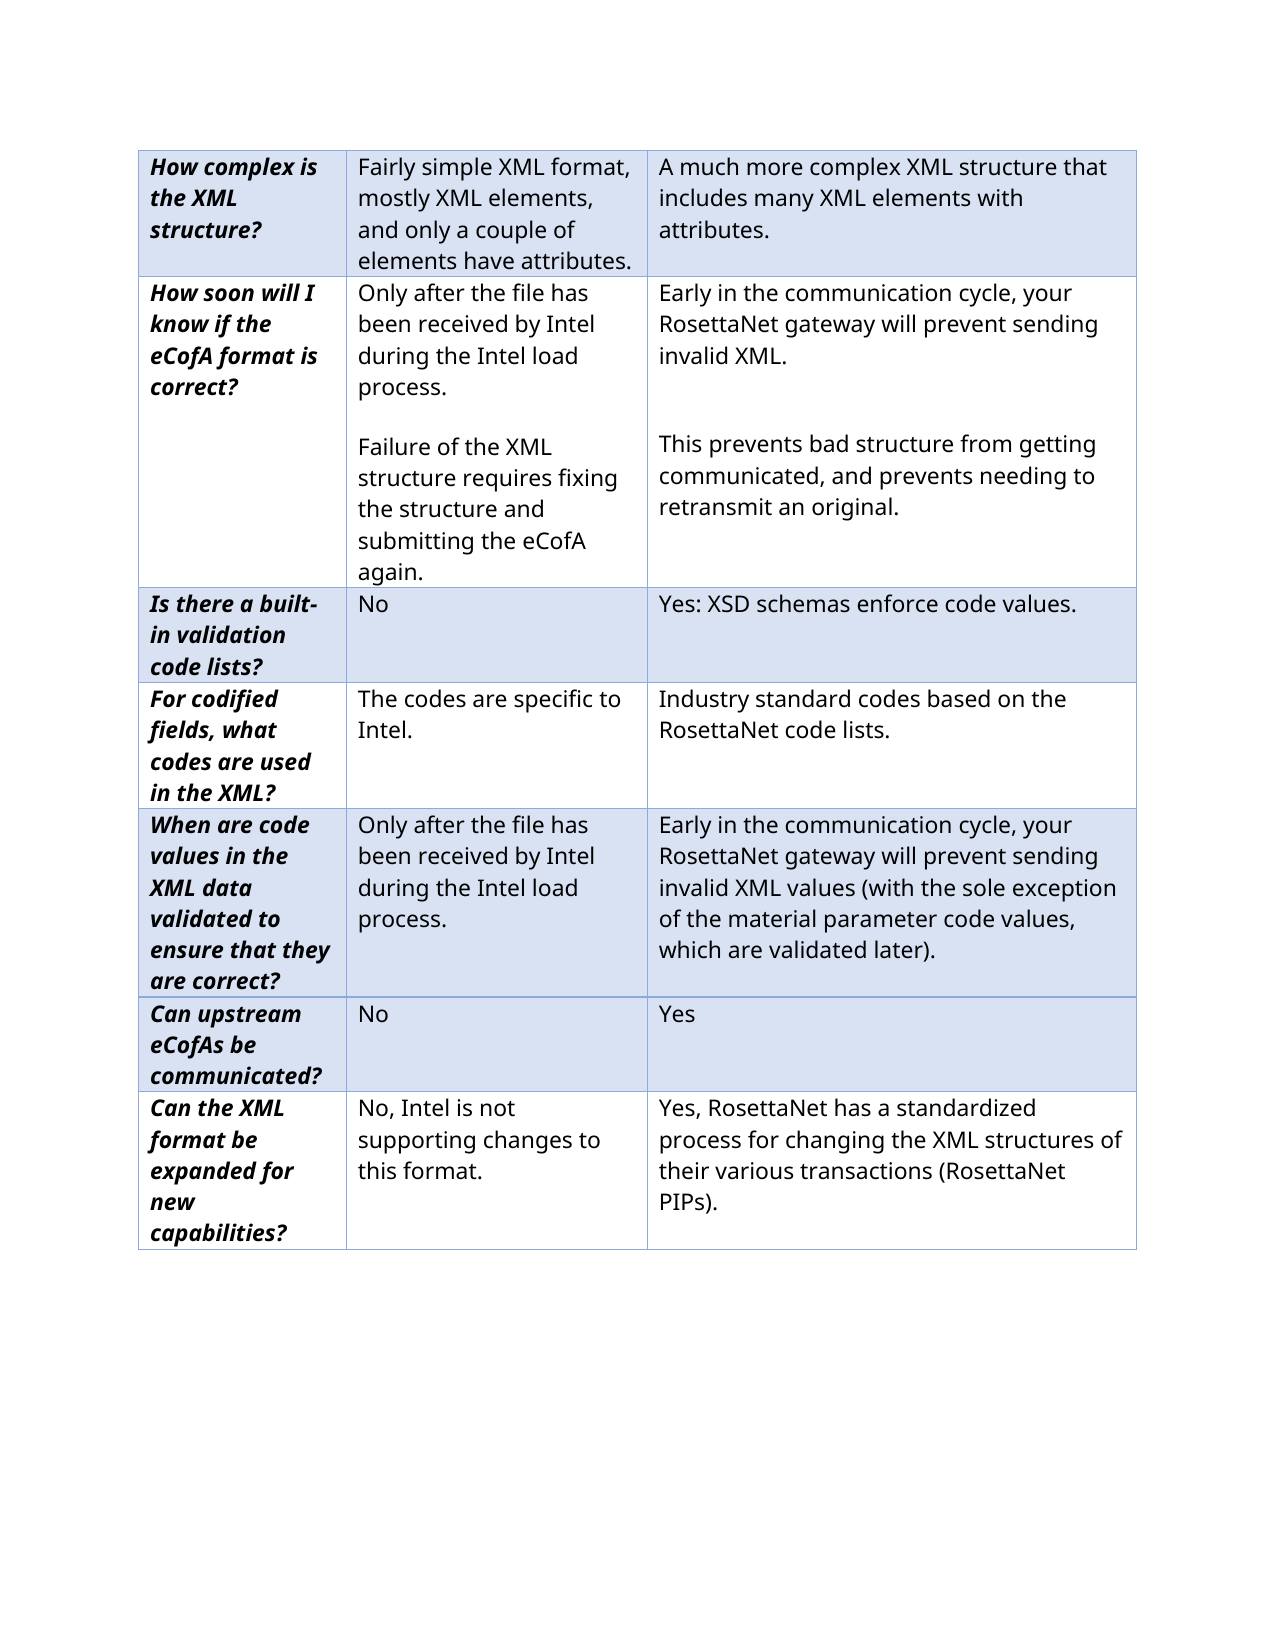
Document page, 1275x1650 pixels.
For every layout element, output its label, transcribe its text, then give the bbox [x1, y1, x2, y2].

table_cell How soon will I know if the eCofA format is correct? [139, 277, 346, 587]
table_cell Industry standard codes based on the RosettaNet code lists. [648, 683, 1136, 808]
table_cell No [347, 588, 647, 682]
table_cell For codified fields, what codes are used in the XML? [139, 683, 346, 808]
table_cell Yes, RosettaNet has a standardized process for changing the XML structures of their various transactions (RosettaNet PIPs). [648, 1092, 1136, 1248]
table_cell The codes are specific to Intel. [347, 683, 647, 808]
table_cell Early in the communication cycle, your RosettaNet gateway will prevent sending invalid XML. This prevents bad structure from getting communicated, and prevents needing to retransmit an original. [648, 277, 1136, 587]
table_cell Yes [648, 998, 1136, 1091]
table_cell Fairly simple XML format, mostly XML elements, and only a couple of elements have attributes. [347, 151, 647, 276]
table_cell No, Intel is not supporting changes to this format. [347, 1092, 647, 1248]
table_cell No [347, 998, 647, 1091]
table_cell Early in the communication cycle, your RosettaNet gateway will prevent sending invalid XML values (with the sole exception of the material parameter code values, which are validated later). [648, 809, 1136, 996]
table_cell Only after the file has been received by Intel during the Intel load process. [347, 809, 647, 996]
table_cell Can the XML format be expanded for new capabilities? [139, 1092, 346, 1248]
table_cell Is there a built-in validation code lists? [139, 588, 346, 682]
table_cell Yes: XSD schemas enforce code values. [648, 588, 1136, 682]
table_cell When are code values in the XML data validated to ensure that they are correct? [139, 809, 346, 996]
table_cell How complex is the XML structure? [139, 151, 346, 276]
table_cell Only after the file has been received by Intel during the Intel load process. Failure of the XML structure requires fixing the structure and submitting the eCofA again. [347, 277, 647, 587]
table_cell A much more complex XML structure that includes many XML elements with attributes. [648, 151, 1136, 276]
table_cell Can upstream eCofAs be communicated? [139, 998, 346, 1091]
